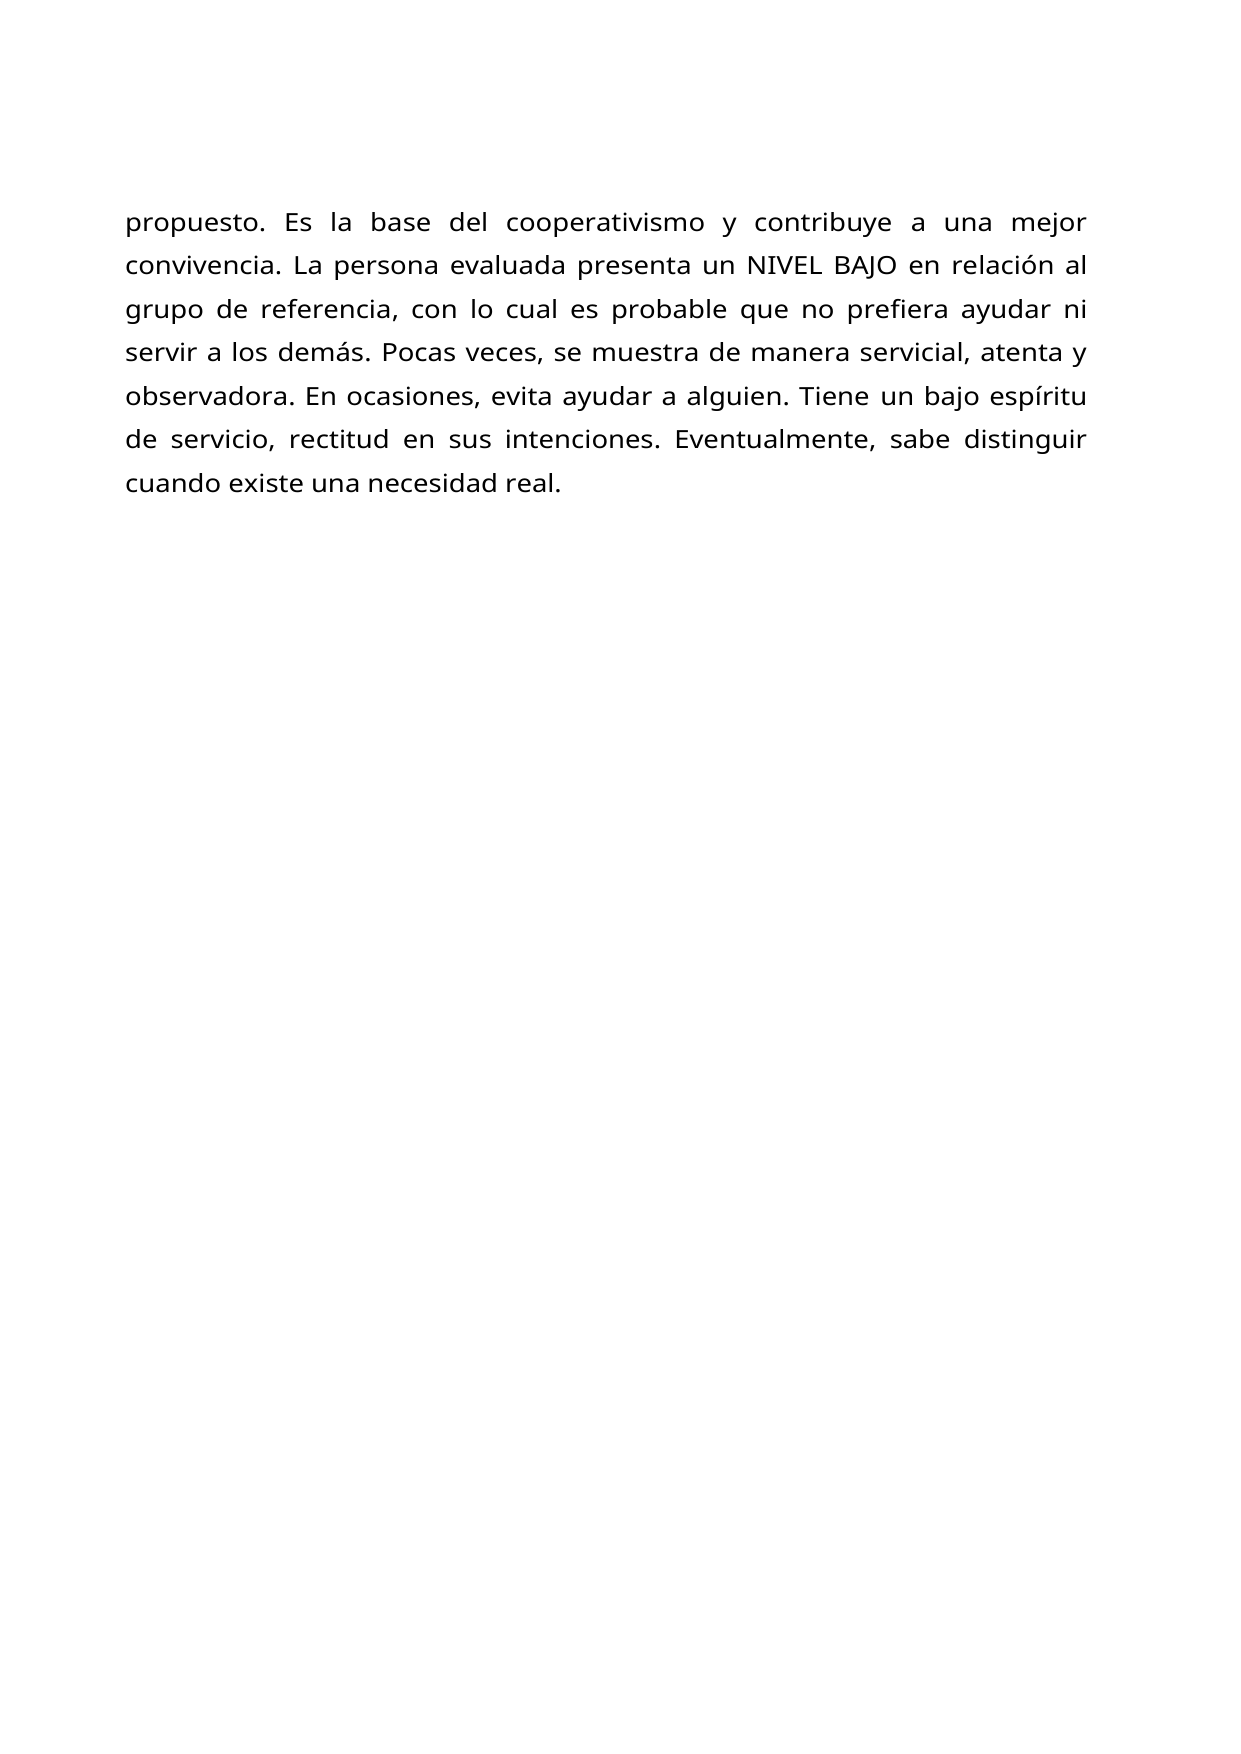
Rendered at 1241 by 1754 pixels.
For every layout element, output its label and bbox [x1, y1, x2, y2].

text [125, 204, 1087, 499]
